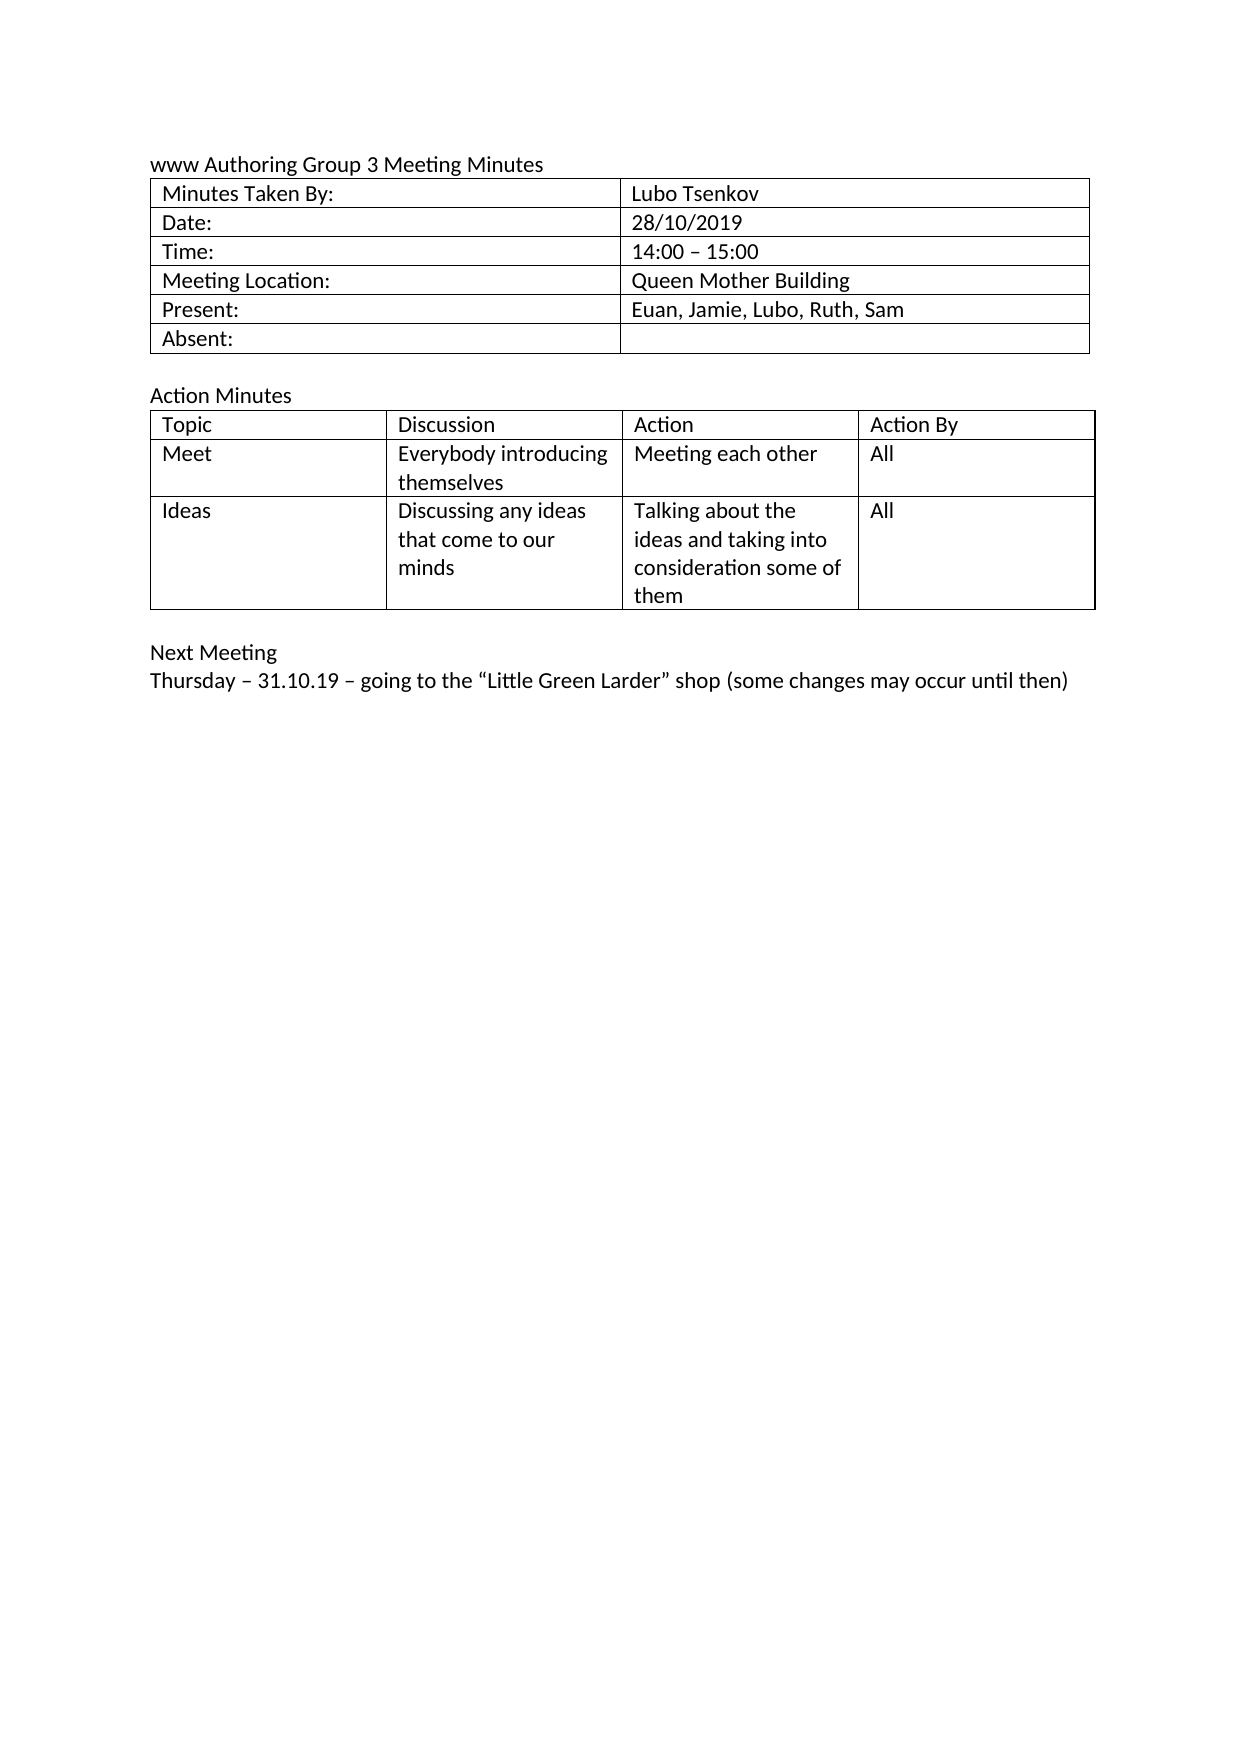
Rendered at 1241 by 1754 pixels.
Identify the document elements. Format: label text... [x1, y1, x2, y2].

table_header Topic [151, 411, 386, 438]
table_cell Date: [151, 208, 620, 236]
text Thursday – 31.10.19 – going to the “Little Green Larder” shop (some changes may occur until then) [150, 666, 1090, 694]
table_cell Absent: [151, 324, 620, 352]
table_cell Meet [151, 440, 386, 496]
text Next Meeting [150, 638, 1090, 666]
table_cell Euan, Jamie, Lubo, Ruth, Sam [621, 295, 1089, 323]
table_cell Ideas [151, 497, 386, 609]
table_cell Talking about the ideas and taking into consideration some of them [623, 497, 858, 609]
table_cell Meeting each other [623, 440, 858, 496]
table_cell Present: [151, 295, 620, 323]
table_header Action [623, 411, 858, 438]
table_cell Meeting Location: [151, 266, 620, 294]
table_cell [621, 324, 1089, 352]
table_header Discussion [387, 411, 622, 438]
table_cell 14:00 – 15:00 [621, 237, 1089, 265]
table_header Lubo Tsenkov [621, 179, 1089, 207]
table_cell Discussing any ideas that come to our minds [387, 497, 622, 609]
table_cell Time: [151, 237, 620, 265]
table_header Action By [859, 411, 1094, 438]
table_cell All [859, 440, 1094, 496]
table_cell 28/10/2019 [621, 208, 1089, 236]
table_cell All [859, 497, 1094, 609]
table_header Minutes Taken By: [151, 179, 620, 207]
text www Authoring Group 3 Meeting Minutes [150, 150, 1090, 178]
table_cell Queen Mother Building [621, 266, 1089, 294]
text Action Minutes [150, 381, 1090, 409]
table_cell Everybody introducing themselves [387, 440, 622, 496]
